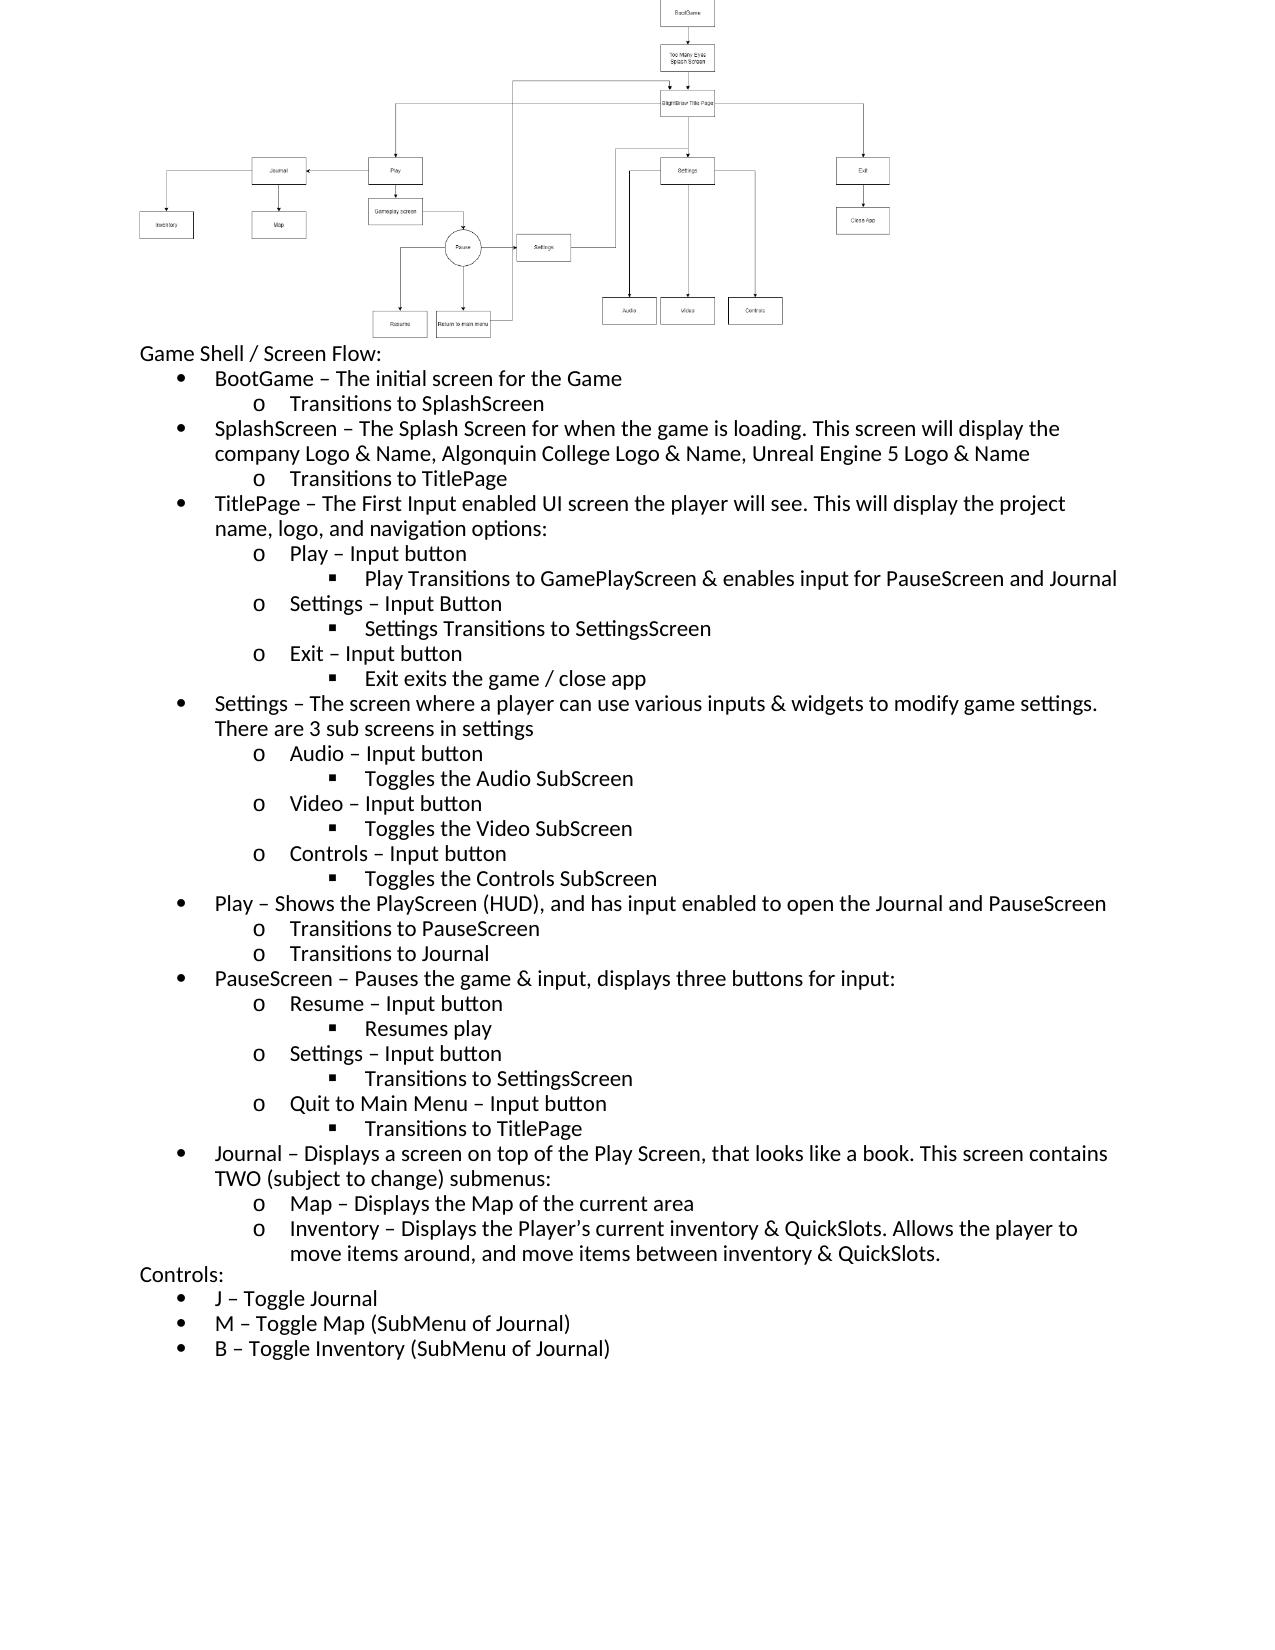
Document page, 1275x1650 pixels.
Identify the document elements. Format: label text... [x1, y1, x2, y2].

list Settings – Input Button [252, 591, 1125, 616]
list Play – Input button [252, 541, 1125, 566]
list Audio – Input button [252, 741, 1125, 766]
list BootGame – The initial screen for the Game [177, 366, 1125, 391]
picture [139, 0, 890, 338]
list SplashScreen – The Splash Screen for when the game is loading. This screen will display the company Logo & Name, Algonquin College Logo & Name, Unreal Engine 5 Logo & Name [177, 416, 1125, 466]
list Settings Transitions to SettingsScreen [327, 616, 1125, 641]
text Controls: [139, 1266, 1125, 1287]
list PauseScreen – Pauses the game & input, displays three buttons for input: [177, 966, 1125, 991]
list J – Toggle Journal [177, 1287, 1125, 1312]
list Map – Displays the Map of the current area [252, 1191, 1125, 1216]
list M – Toggle Map (SubMenu of Journal) [177, 1312, 1125, 1337]
list Transitions to Journal [252, 941, 1125, 966]
list Quit to Main Menu – Input button [252, 1091, 1125, 1116]
list Journal – Displays a screen on top of the Play Screen, that looks like a book. This screen contains TWO (subject to change) submenus: [177, 1141, 1125, 1191]
list Transitions to SplashScreen [252, 391, 1125, 416]
list Play – Shows the PlayScreen (HUD), and has input enabled to open the Journal and PauseScreen [177, 891, 1125, 916]
list Inventory – Displays the Player’s current inventory & QuickSlots. Allows the player to move items around, and move items between inventory & QuickSlots. [252, 1216, 1125, 1266]
list TitlePage – The First Input enabled UI screen the player will see. This will display the project name, logo, and navigation options: [177, 491, 1125, 541]
list Settings – The screen where a player can use various inputs & widgets to modify game settings. There are 3 sub screens in settings [177, 691, 1125, 741]
text Game Shell / Screen Flow: [139, 341, 1125, 366]
list Play Transitions to GamePlayScreen & enables input for PauseScreen and Journal [327, 566, 1125, 591]
list Resume – Input button [252, 991, 1125, 1016]
list Resumes play [327, 1016, 1125, 1041]
list Exit – Input button [252, 641, 1125, 666]
list Toggles the Video SubScreen [327, 816, 1125, 841]
list Exit exits the game / close app [327, 666, 1125, 691]
list Transitions to SettingsScreen [327, 1066, 1125, 1091]
list Toggles the Audio SubScreen [327, 766, 1125, 791]
list Transitions to TitlePage [327, 1116, 1125, 1141]
list Transitions to PauseScreen [252, 916, 1125, 941]
list Controls – Input button [252, 841, 1125, 866]
list Video – Input button [252, 791, 1125, 816]
list Transitions to TitlePage [252, 466, 1125, 491]
list Toggles the Controls SubScreen [327, 866, 1125, 891]
list B – Toggle Inventory (SubMenu of Journal) [177, 1337, 1125, 1362]
list Settings – Input button [252, 1041, 1125, 1066]
